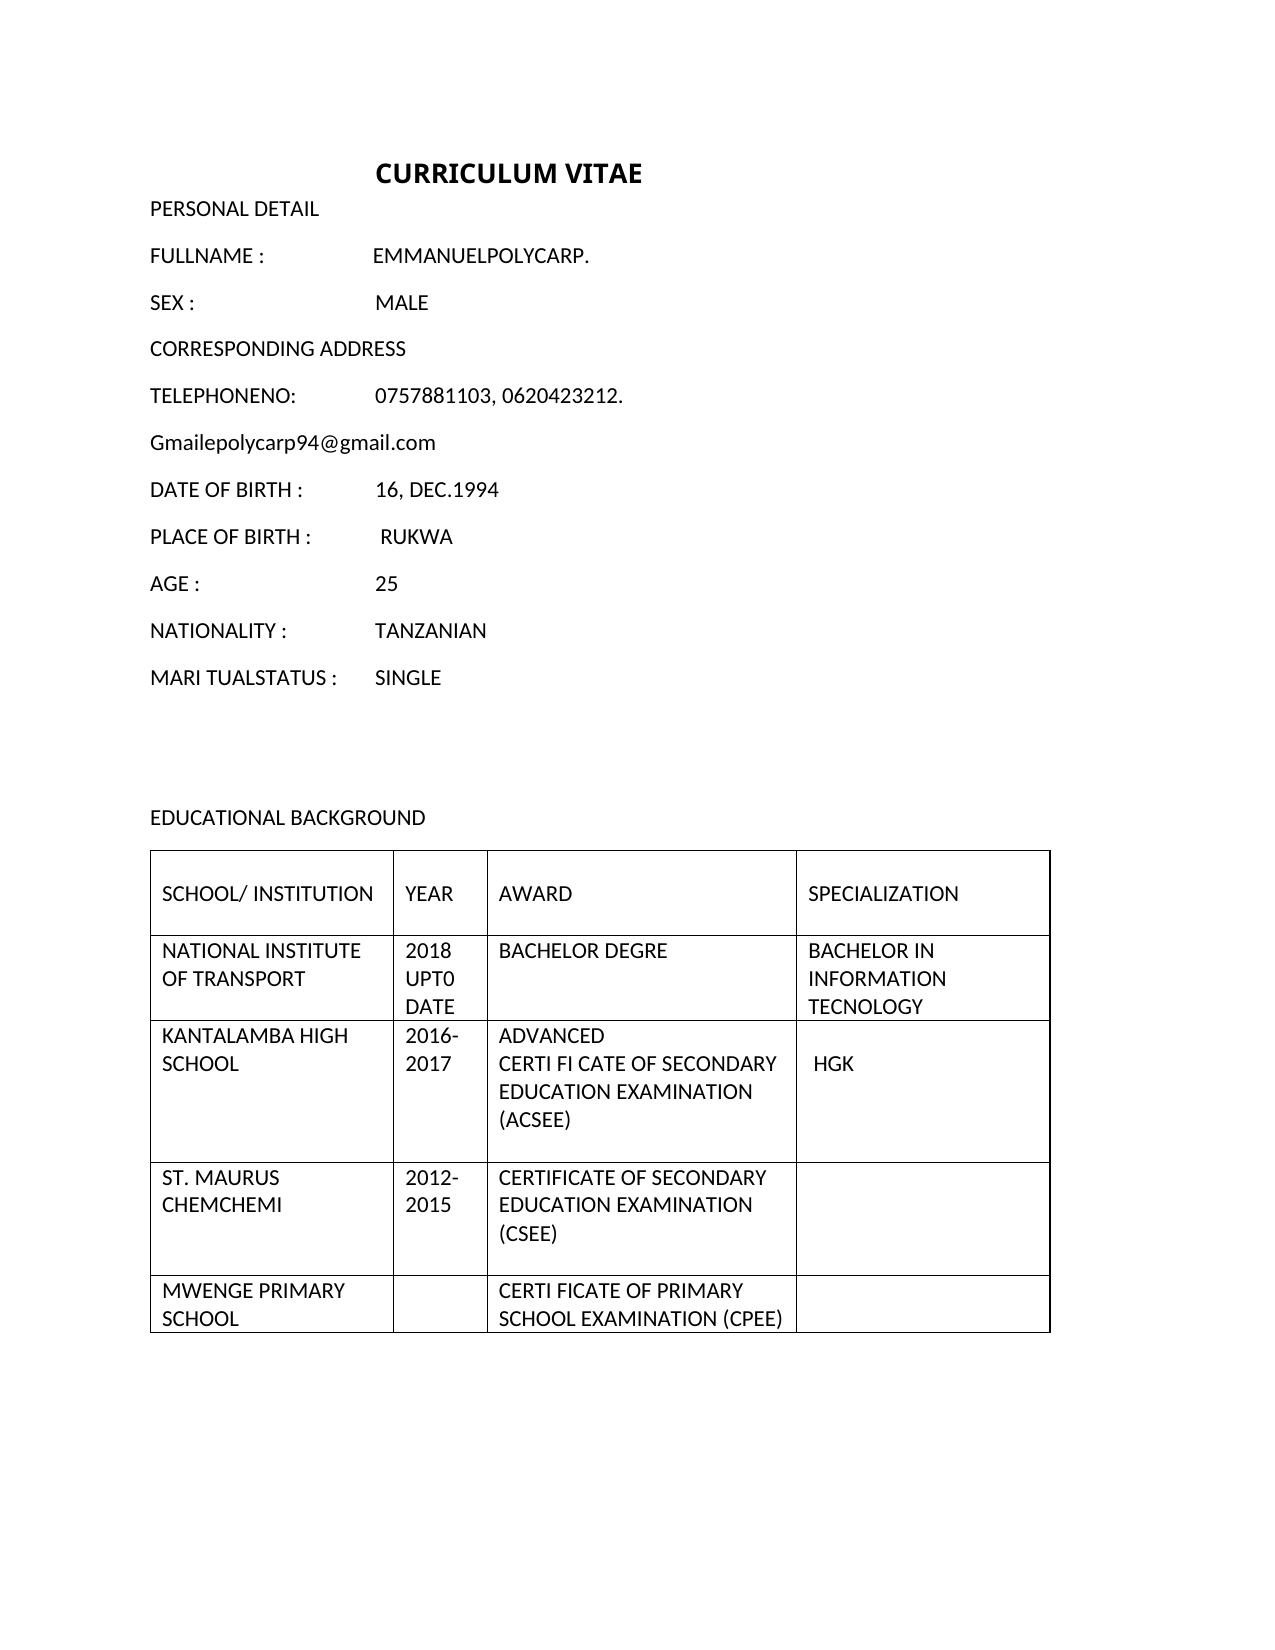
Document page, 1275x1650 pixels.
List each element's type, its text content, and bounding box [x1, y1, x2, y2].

text EDUCATIONAL BACKGROUND [150, 803, 1125, 831]
table_cell HGK [797, 1021, 1049, 1162]
table_header YEAR [394, 851, 487, 935]
subtitle CURRICULUM VITAE [300, 154, 1125, 191]
table_cell CERTIFICATE OF SECONDARY EDUCATION EXAMINATION (CSEE) [488, 1163, 796, 1275]
table_cell MWENGE PRIMARY SCHOOL [151, 1276, 393, 1332]
table_header SPECIALIZATION [797, 851, 1049, 935]
text AGE : 25 [150, 569, 1125, 597]
text MARI TUALSTATUS : SINGLE [150, 663, 1125, 691]
table_header SCHOOL/ INSTITUTION [151, 851, 393, 935]
text NATIONALITY : TANZANIAN [150, 616, 1125, 644]
text PLACE OF BIRTH : RUKWA [150, 522, 1125, 550]
table_cell BACHELOR DEGRE [488, 936, 796, 1020]
table_cell [394, 1276, 487, 1332]
table_cell ADVANCED CERTI FI CATE OF SECONDARY EDUCATION EXAMINATION (ACSEE) [488, 1021, 796, 1162]
table_cell KANTALAMBA HIGH SCHOOL [151, 1021, 393, 1162]
text PERSONAL DETAIL [150, 194, 1125, 222]
table_cell 2012-2015 [394, 1163, 487, 1275]
table_header AWARD [488, 851, 796, 935]
text CORRESPONDING ADDRESS [150, 334, 1125, 363]
table_cell 2016-2017 [394, 1021, 487, 1162]
text FULLNAME : EMMANUELPOLYCARP. [150, 241, 1125, 269]
table_cell CERTI FICATE OF PRIMARY SCHOOL EXAMINATION (CPEE) [488, 1276, 796, 1332]
table_cell [797, 1163, 1049, 1275]
table_cell BACHELOR IN INFORMATION TECNOLOGY [797, 936, 1049, 1020]
text Gmailepolycarp94@gmail.com [150, 428, 1125, 456]
text SEX : MALE [150, 288, 1125, 316]
table_cell [797, 1276, 1049, 1332]
table_cell 2018 UPT0 DATE [394, 936, 487, 1020]
table_cell ST. MAURUS CHEMCHEMI [151, 1163, 393, 1275]
text DATE OF BIRTH : 16, DEC.1994 [150, 475, 1125, 503]
text TELEPHONENO: 0757881103, 0620423212. [150, 381, 1125, 409]
table_cell NATIONAL INSTITUTE OF TRANSPORT [151, 936, 393, 1020]
